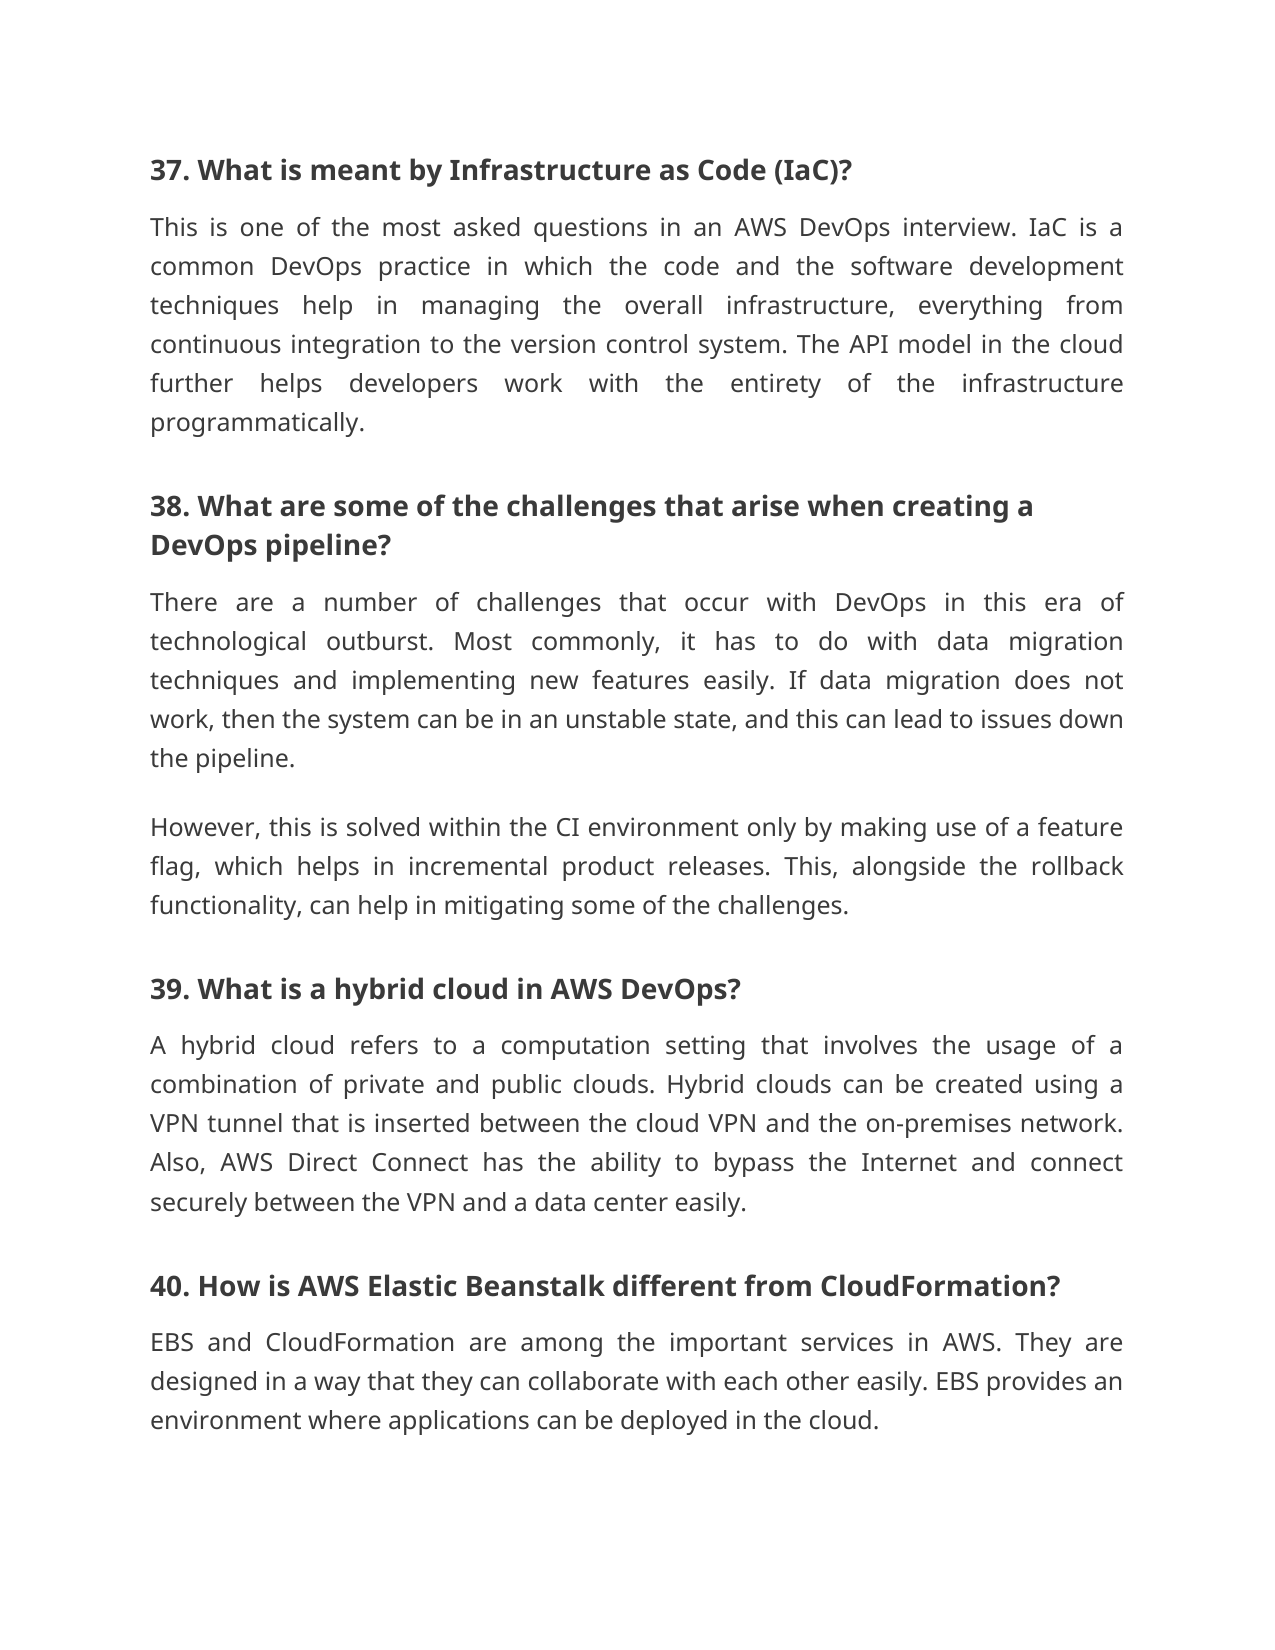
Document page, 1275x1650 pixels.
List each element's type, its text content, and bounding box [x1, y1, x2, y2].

text However, this is solved within the CI environment only by making use of a feature flag, which helps in incremental product releases. This, alongside the rollback functionality, can help in mitigating some of the challenges. [150, 804, 1125, 921]
text This is one of the most asked questions in an AWS DevOps interview. IaC is a common DevOps practice in which the code and the software development techniques help in managing the overall infrastructure, everything from continuous integration to the version control system. The API model in the cloud further helps developers work with the entirety of the infrastructure programmatically. [150, 205, 1125, 439]
text 39. What is a hybrid cloud in AWS DevOps? [150, 968, 1125, 1007]
text 40. How is AWS Elastic Beanstalk different from CloudFormation? [150, 1265, 1125, 1304]
text EBS and CloudFormation are among the important services in AWS. They are designed in a way that they can collaborate with each other easily. EBS provides an environment where applications can be deployed in the cloud. [150, 1320, 1125, 1437]
text A hybrid cloud refers to a computation setting that involves the usage of a combination of private and public clouds. Hybrid clouds can be created using a VPN tunnel that is inserted between the cloud VPN and the on-premises network. Also, AWS Direct Connect has the ability to bypass the Internet and connect securely between the VPN and a data center easily. [150, 1023, 1125, 1218]
text 38. What are some of the challenges that arise when creating a DevOps pipeline? [150, 486, 1125, 564]
text There are a number of challenges that occur with DevOps in this era of technological outburst. Most commonly, it has to do with data migration techniques and implementing new features easily. If data migration does not work, then the system can be in an unstable state, and this can lead to issues down the pipeline. [150, 580, 1125, 775]
text 37. What is meant by Infrastructure as Code (IaC)? [150, 150, 1125, 189]
